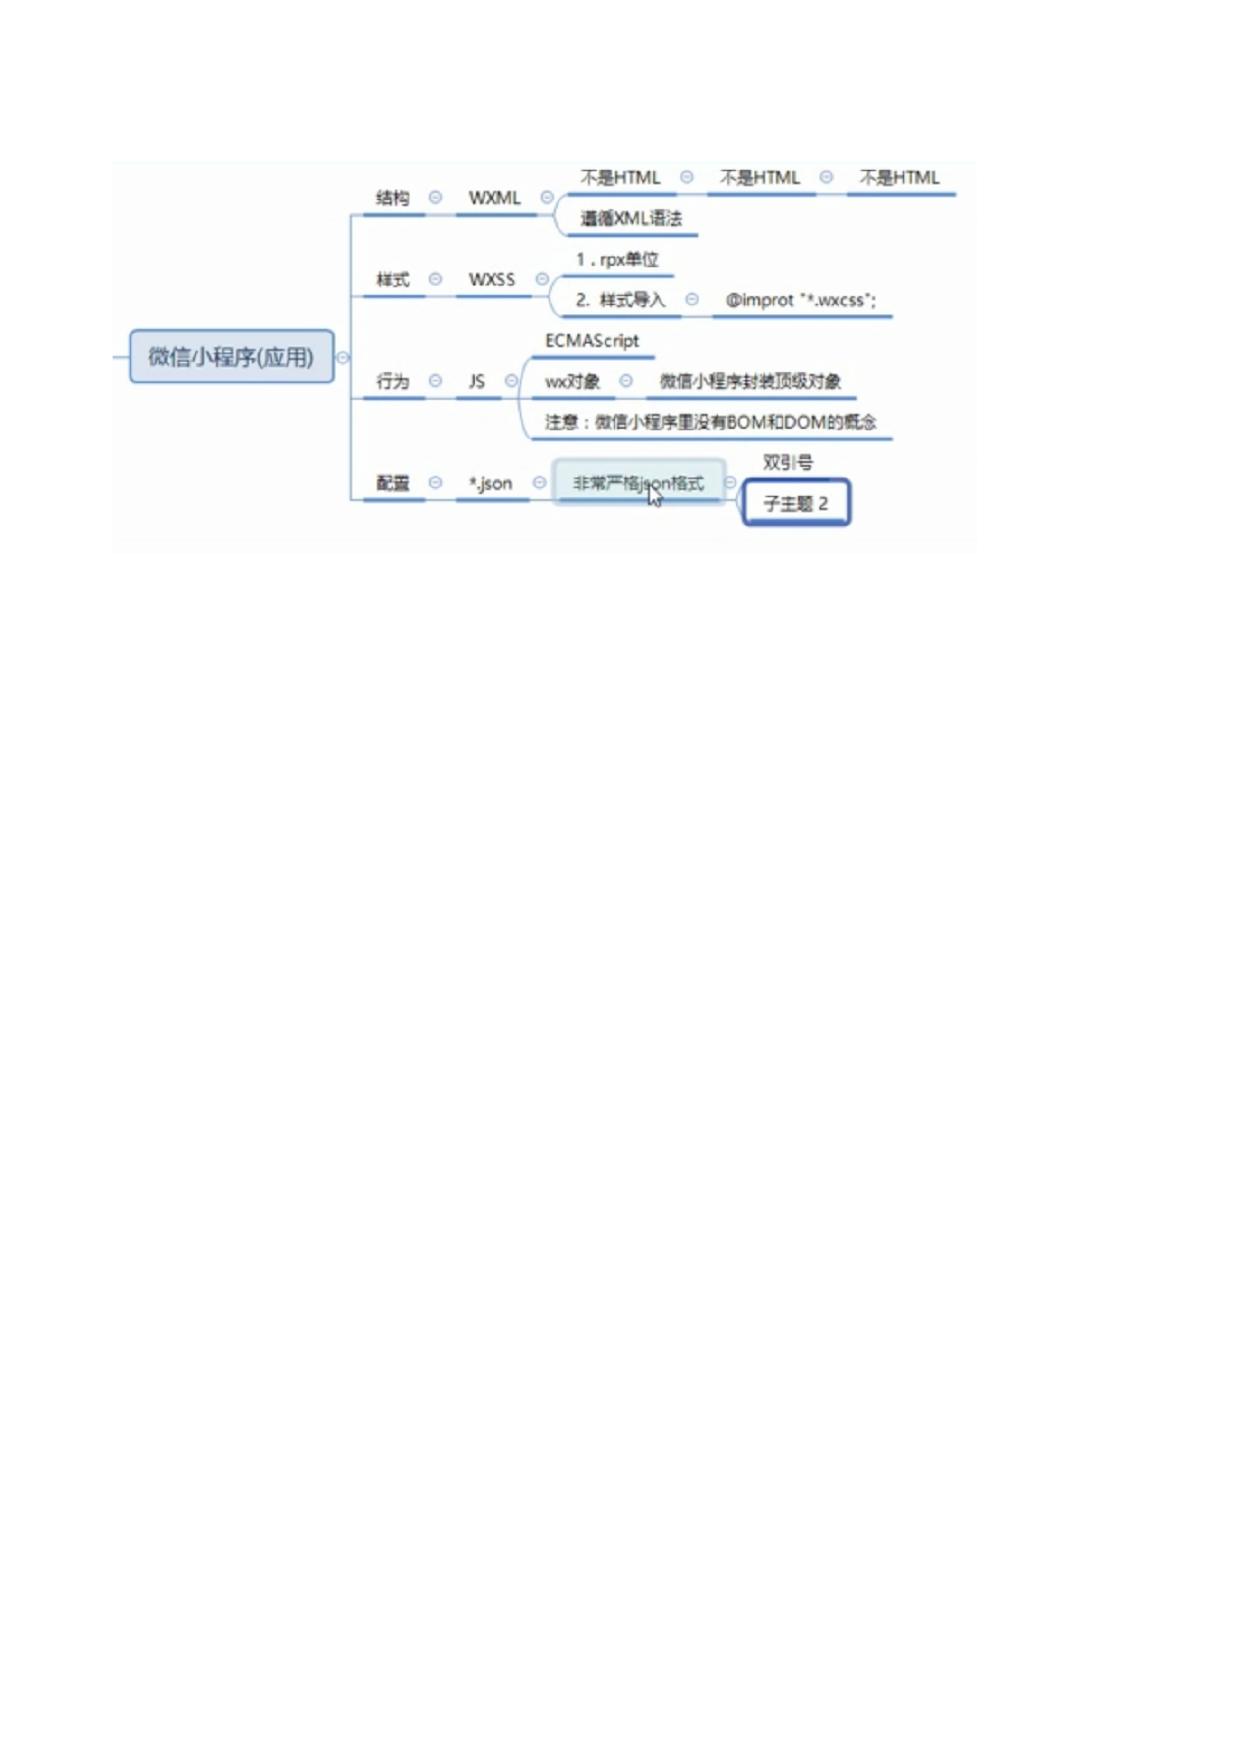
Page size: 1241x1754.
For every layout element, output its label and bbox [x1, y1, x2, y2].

picture [112, 162, 978, 554]
